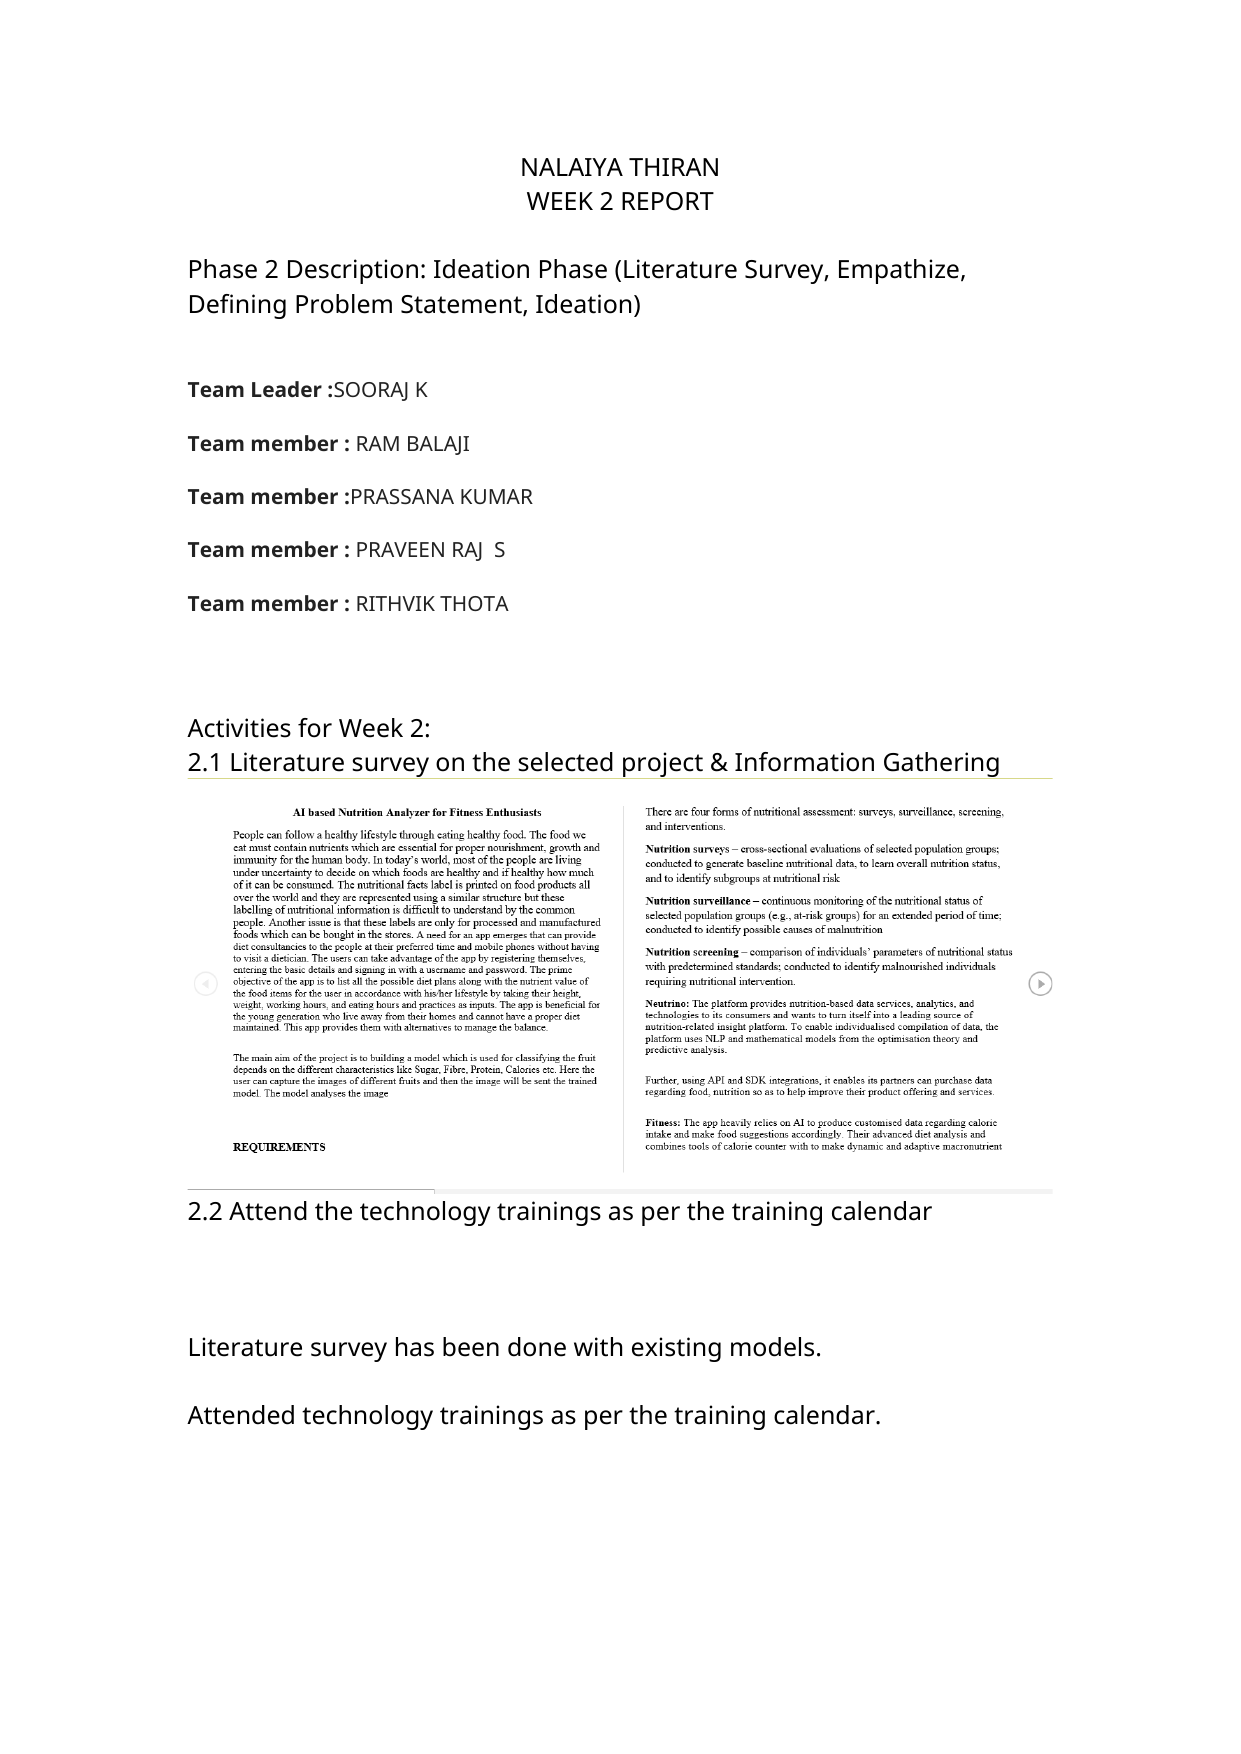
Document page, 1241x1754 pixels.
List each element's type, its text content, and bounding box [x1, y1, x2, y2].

text 2.1 Literature survey on the selected project & Information Gathering [187, 744, 1053, 778]
text Attended technology trainings as per the training calendar. [187, 1398, 1053, 1432]
text Team member : PRAVEEN RAJ S [187, 536, 1053, 564]
picture [187, 778, 1053, 1194]
text Activities for Week 2: [187, 711, 1053, 744]
text Phase 2 Description: Ideation Phase (Literature Survey, Empathize, Defining Problem Statement, Ideation) [187, 252, 1053, 320]
text WEEK 2 REPORT [187, 184, 1053, 218]
text Team member :PRASSANA KUMAR [187, 482, 1053, 511]
text Team member : RAM BALAJI [187, 429, 1053, 457]
text NALAIYA THIRAN [187, 150, 1053, 184]
text Team member : RITHVIK THOTA [187, 589, 1053, 617]
text Literature survey has been done with existing models. [187, 1329, 1053, 1363]
text Team Leader :SOORAJ K [187, 375, 1053, 404]
text 2.2 Attend the technology trainings as per the training calendar [187, 1194, 1053, 1227]
